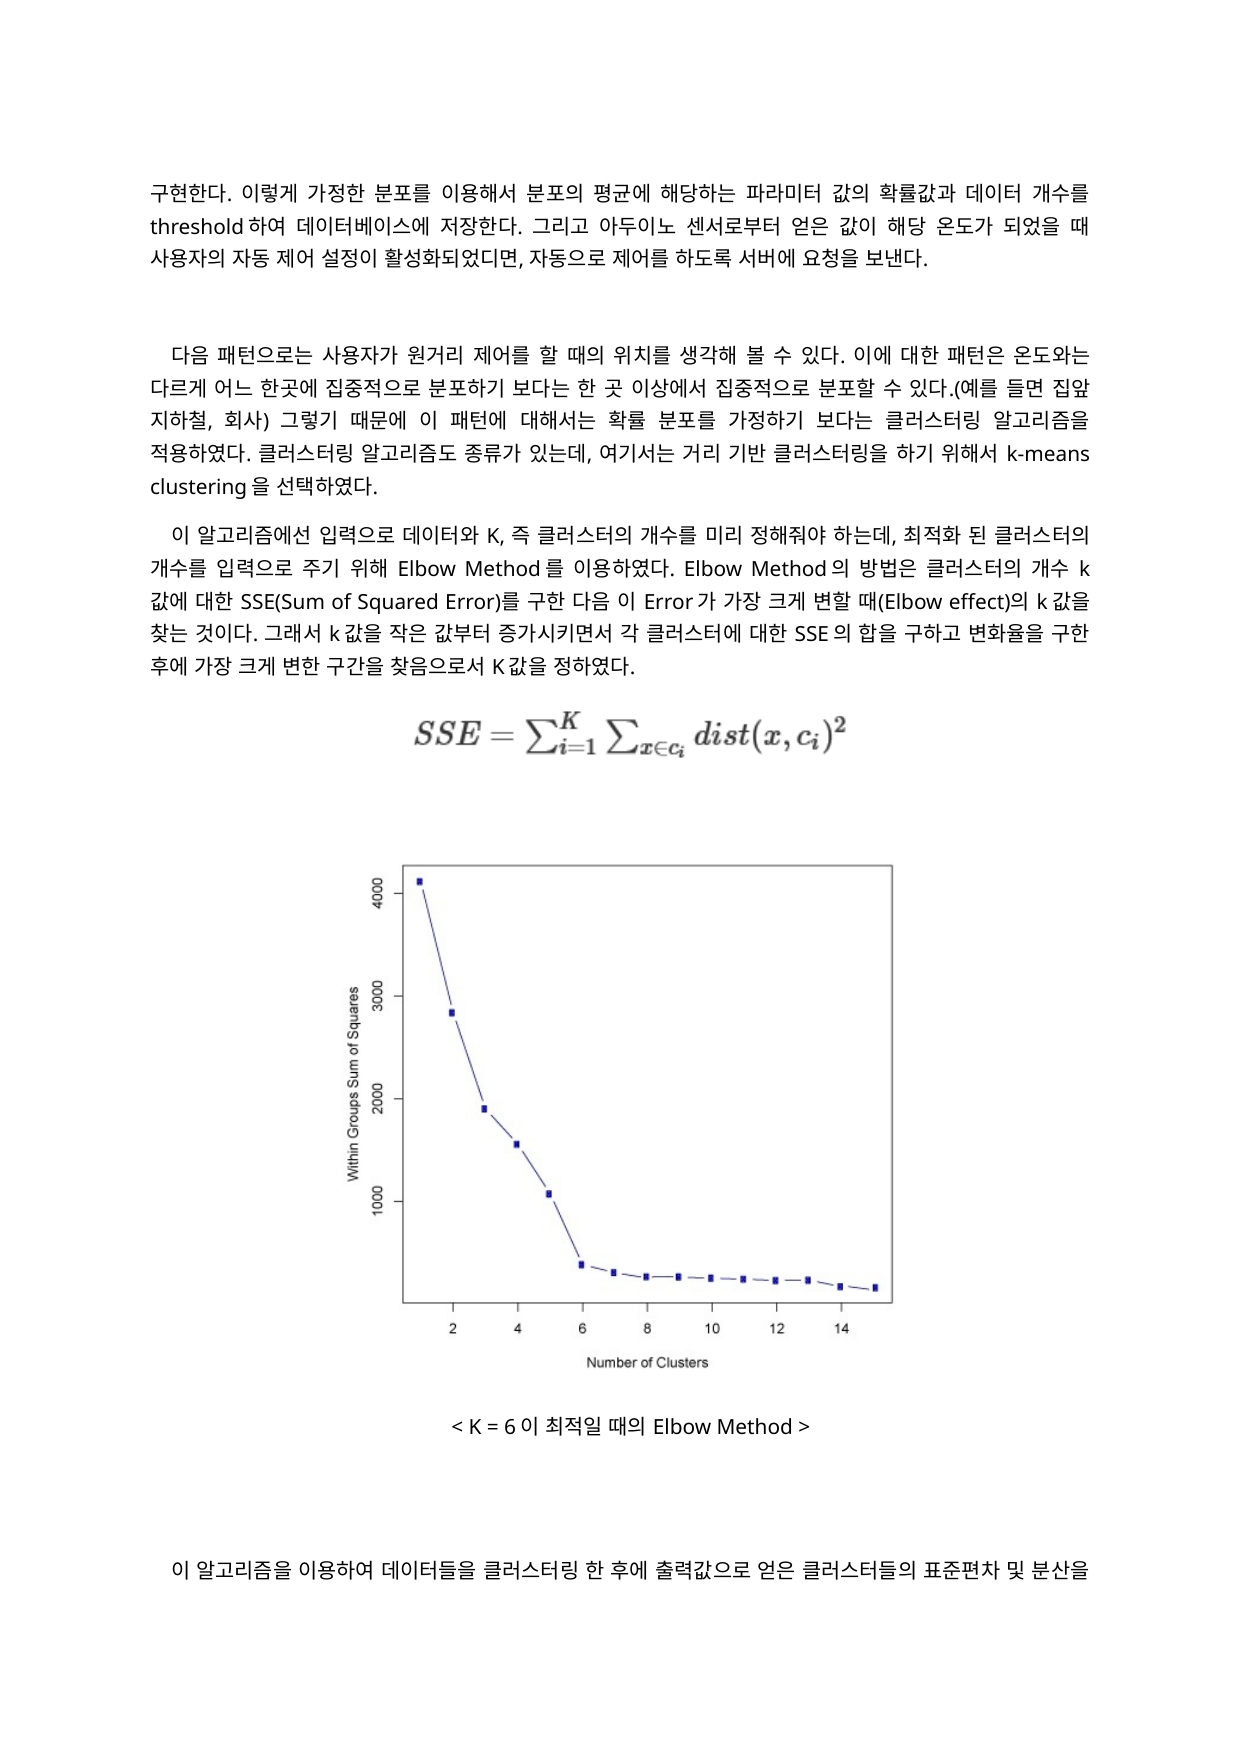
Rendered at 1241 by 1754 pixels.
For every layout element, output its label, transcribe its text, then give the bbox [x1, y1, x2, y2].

picture [376, 699, 885, 777]
text 이 알고리즘에선 입력으로 데이터와 K, 즉 클러스터의 개수를 미리 정해줘야 하는데, 최적화 된 클러스터의 개수를 입력으로 주기 위해 Elbow Method를 이용하였다. Elbow Method의 방법은 클러스터의 개수 k값에 대한 SSE(Sum of Squared Error)를 구한 다음 이 Error가 가장 크게 변할 때(Elbow effect)의 k값을 찾는 것이다. 그래서 k값을 작은 값부터 증가시키면서 각 클러스터에 대한 SSE의 합을 구하고 변화율을 구한 후에 가장 크게 변한 구간을 찾음으로서 K값을 정하였다. [150, 519, 1090, 681]
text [150, 177, 1090, 273]
picture [332, 795, 929, 1392]
text 다음 패턴으로는 사용자가 원거리 제어를 할 때의 위치를 생각해 볼 수 있다. 이에 대한 패턴은 온도와는 다르게 어느 한곳에 집중적으로 분포하기 보다는 한 곳 이상에서 집중적으로 분포할 수 있다.(예를 들면 집앞 지하철, 회사) 그렇기 때문에 이 패턴에 대해서는 확률 분포를 가정하기 보다는 클러스터링 알고리즘을 적용하였다. 클러스터링 알고리즘도 종류가 있는데, 여기서는 거리 기반 클러스터링을 하기 위해서 k-means clustering을 선택하였다. [150, 339, 1090, 500]
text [150, 1554, 1090, 1585]
text < K = 6이 최적일 때의 Elbow Method > [150, 1411, 1090, 1441]
